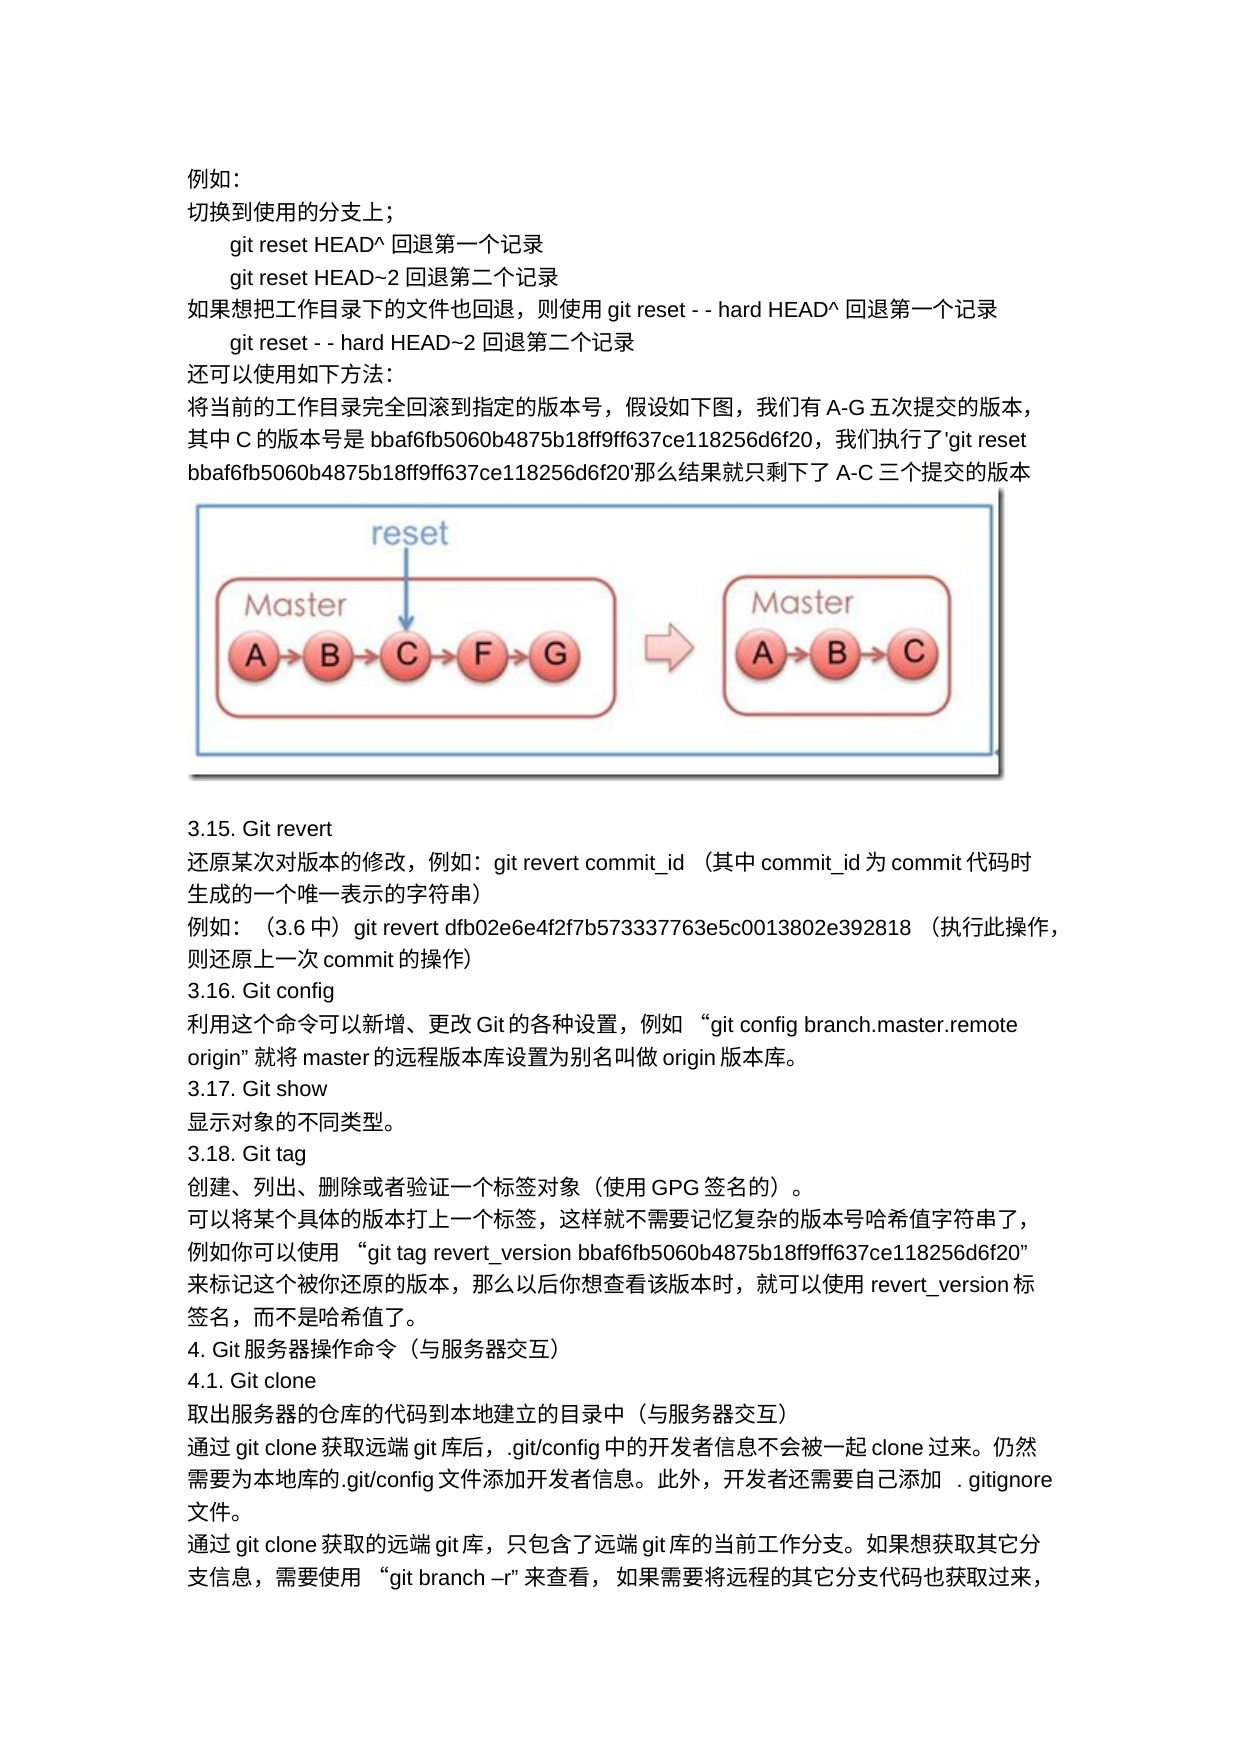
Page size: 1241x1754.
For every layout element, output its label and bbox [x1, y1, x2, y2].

text [187, 1332, 1053, 1592]
picture [187, 487, 1005, 781]
text [187, 162, 1053, 1332]
